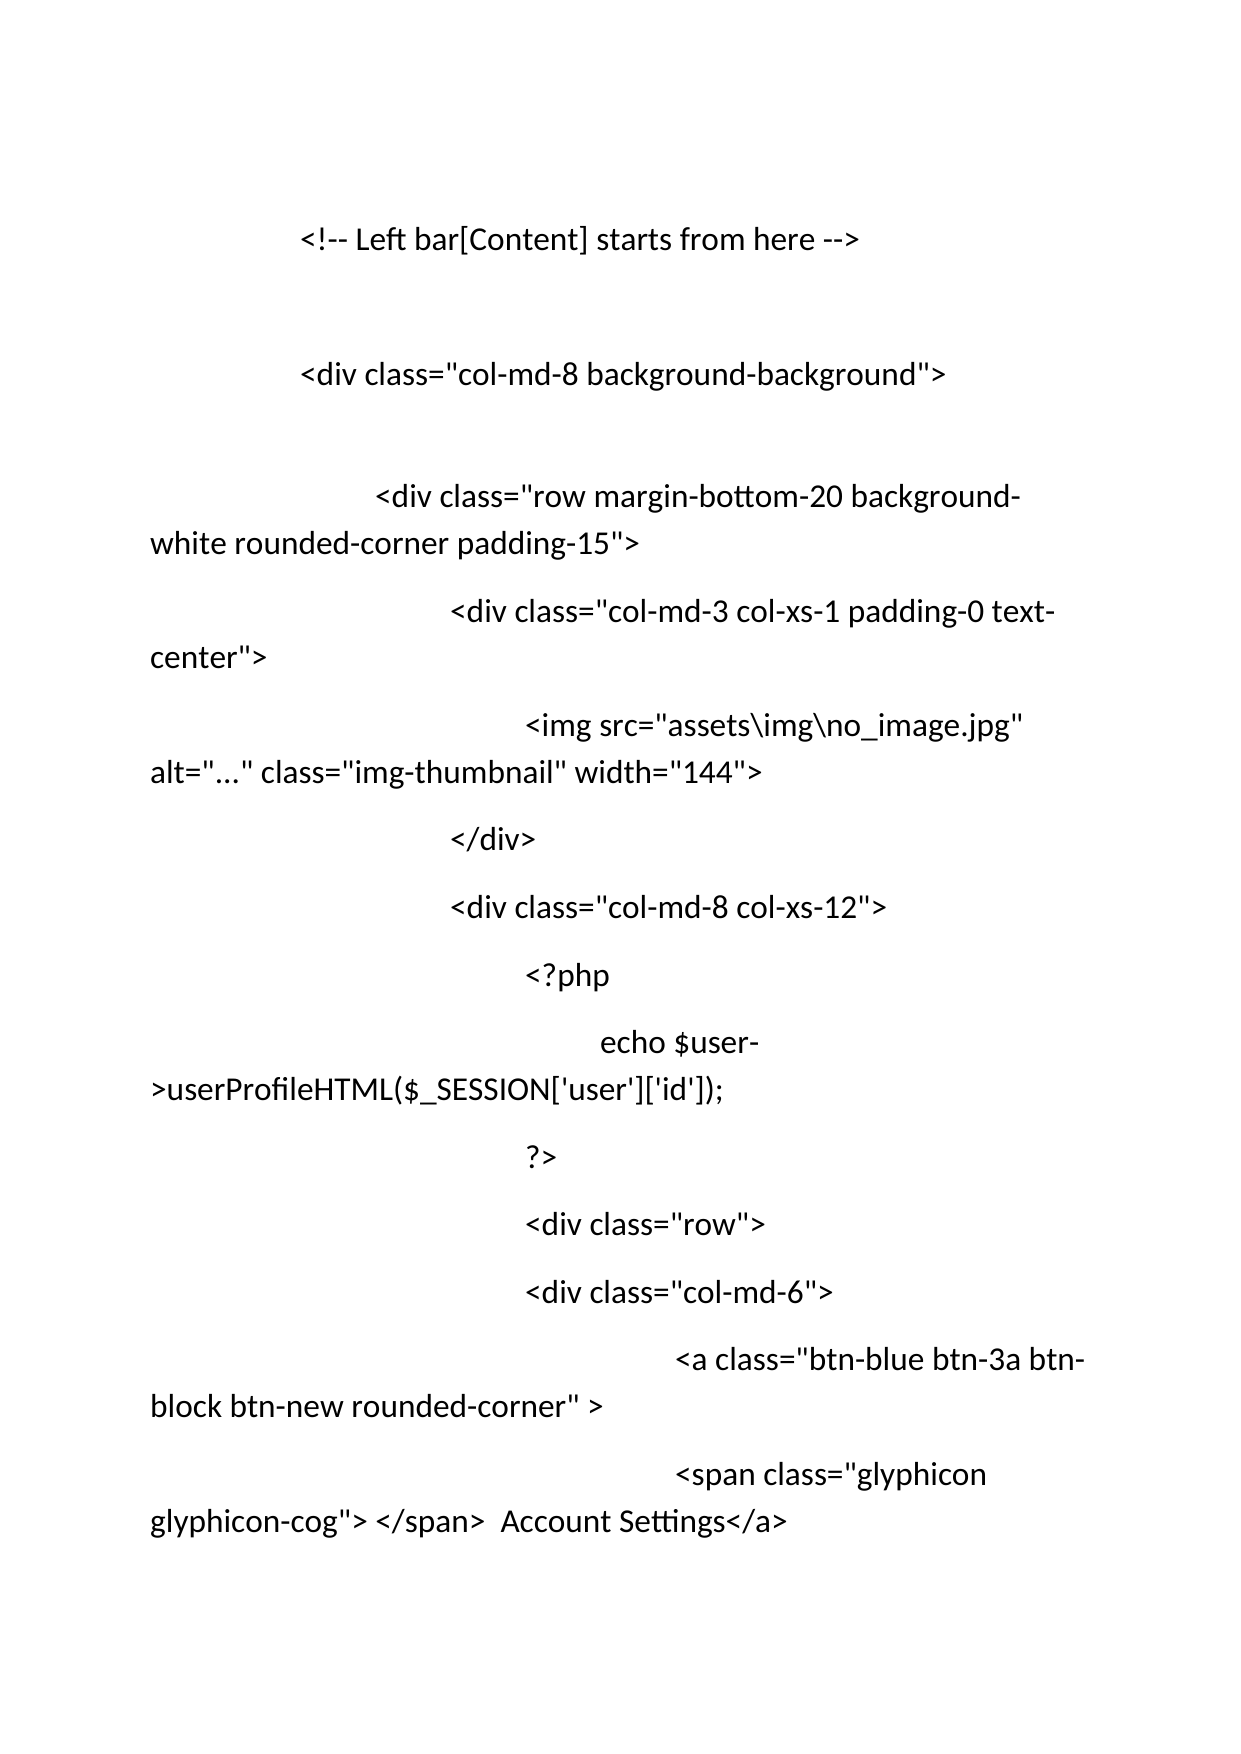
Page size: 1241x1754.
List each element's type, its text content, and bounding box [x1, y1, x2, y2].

text <!-- Left bar[Content] starts from here --> [150, 218, 1090, 258]
text <div class="col-md-8 col-xs-12"> [150, 886, 1090, 927]
text <div class="col-md-3 col-xs-1 padding-0 text-center"> [150, 590, 1090, 677]
text <?php [150, 954, 1090, 994]
text <a class="btn-blue btn-3a btn-block btn-new rounded-corner" > [150, 1338, 1090, 1426]
text <img src="assets\img\no_image.jpg" alt="..." class="img-thumbnail" width="144"> [150, 704, 1090, 792]
text echo $user->userProfileHTML($_SESSION['user']['id']); [150, 1021, 1090, 1109]
text <div class="row margin-bottom-20 background-white rounded-corner padding-15"> [150, 475, 1090, 563]
text <div class="row"> [150, 1203, 1090, 1244]
text <span class="glyphicon glyphicon-cog"> </span> Account Settings</a> [150, 1453, 1090, 1540]
text <div class="col-md-8 background-background"> [150, 353, 1090, 393]
text <div class="col-md-6"> [150, 1271, 1090, 1312]
text </div> [150, 818, 1090, 859]
text ?> [150, 1136, 1090, 1176]
